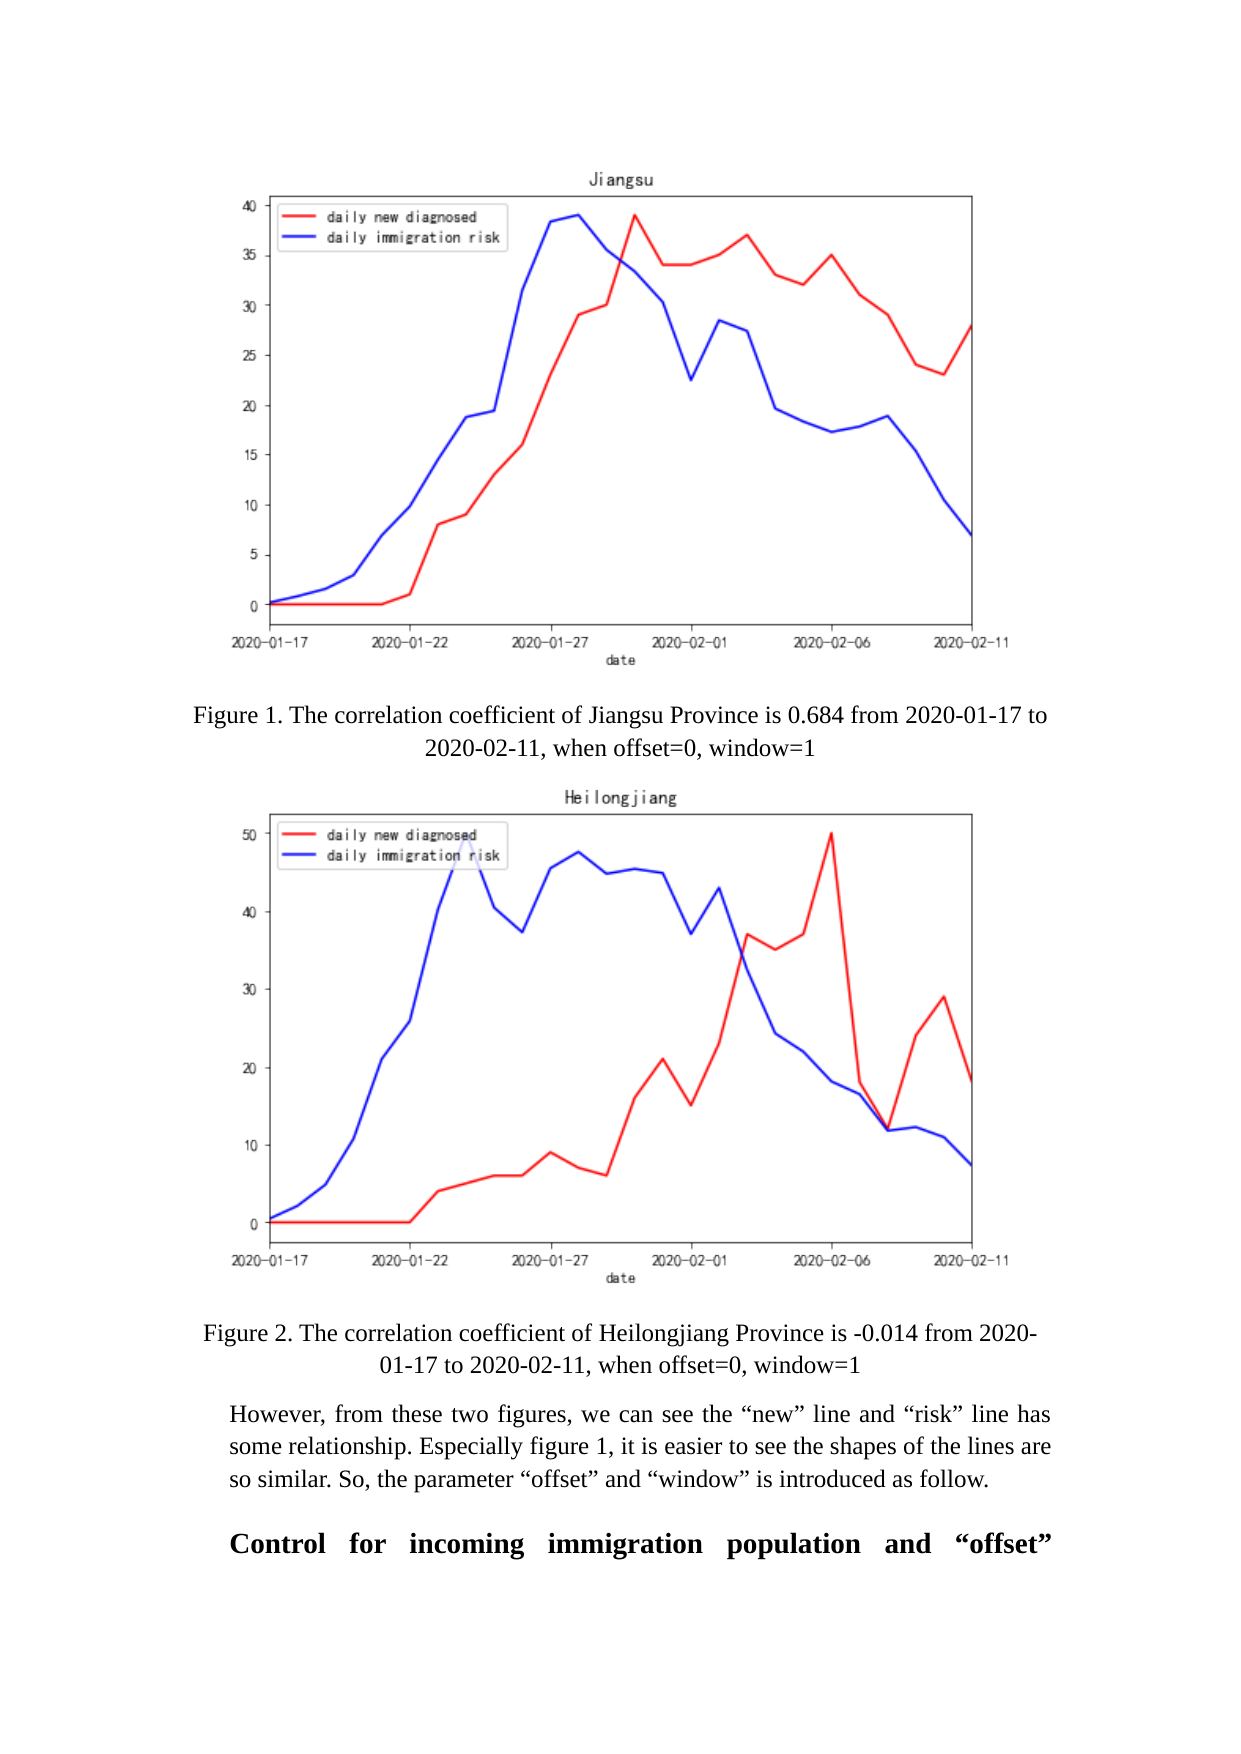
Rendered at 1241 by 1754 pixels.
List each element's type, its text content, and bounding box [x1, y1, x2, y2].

text However, from these two figures, we can see the “new” line and “risk” line has some relationship. Especially figure 1, it is easier to see the shapes of the lines are so similar. So, the parameter “offset” and “window” is introduced as follow. [229, 1397, 1053, 1494]
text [229, 1511, 1053, 1576]
text Figure 2. The correlation coefficient of Heilongjiang Province is -0.014 from 2020-01-17 to 2020-02-11, when offset=0, window=1 [187, 1316, 1053, 1381]
text Figure 1. The correlation coefficient of Jiangsu Province is 0.684 from 2020-01-17 to 2020-02-11, when offset=0, window=1 [187, 698, 1053, 763]
picture [219, 162, 1022, 678]
picture [219, 779, 1022, 1296]
